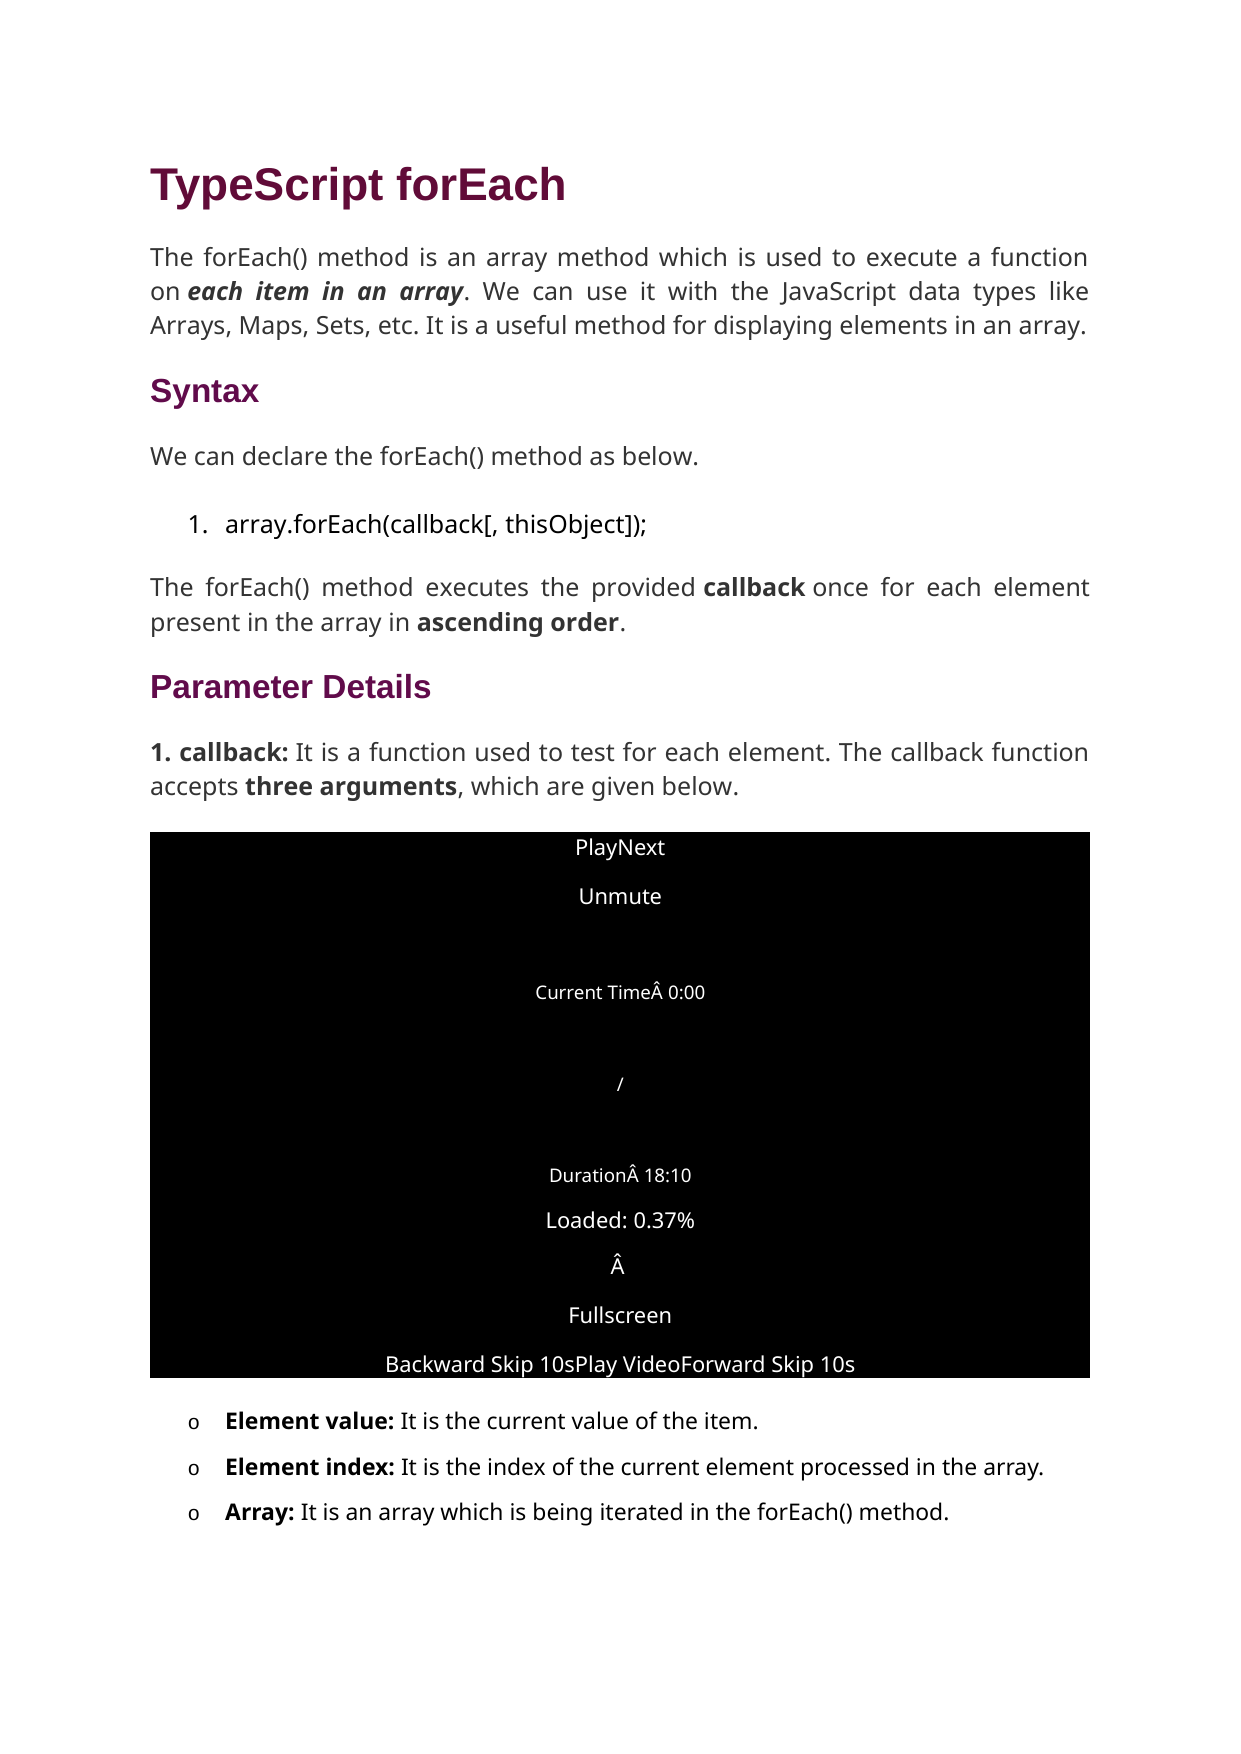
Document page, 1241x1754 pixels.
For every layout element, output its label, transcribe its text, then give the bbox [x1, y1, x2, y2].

text Unmute [150, 881, 1090, 911]
subtitle TypeScript forEach [150, 158, 1090, 211]
text DurationÂ 18:10 [150, 1113, 1090, 1188]
list Array: It is an array which is being iterated in the forEach() method. [187, 1488, 1090, 1527]
text The forEach() method executes the provided callback once for each element present in the array in ascending order. [150, 570, 1090, 638]
list Element index: It is the index of the current element processed in the array. [187, 1443, 1090, 1482]
list Element value: It is the current value of the item. [187, 1397, 1090, 1437]
list array.forEach(callback[, thisObject]); [187, 502, 1090, 541]
text Current TimeÂ 0:00 [150, 930, 1090, 1005]
text 1. callback: It is a function used to test for each element. The callback function accepts three arguments, which are given below. [150, 735, 1090, 803]
text PlayNext [150, 832, 1090, 862]
subtitle Syntax [150, 371, 1090, 409]
text We can declare the forEach() method as below. [150, 439, 1090, 473]
text Loaded: 0.37% [150, 1205, 1090, 1234]
text Â [150, 1251, 1090, 1281]
text Backward Skip 10sPlay VideoForward Skip 10s [150, 1349, 1090, 1378]
subtitle Parameter Details [150, 667, 1090, 706]
text / [150, 1021, 1090, 1096]
text Fullscreen [150, 1300, 1090, 1330]
text The forEach() method is an array method which is used to execute a function on each item in an array. We can use it with the JavaScript data types like Arrays, Maps, Sets, etc. It is a useful method for displaying elements in an array. [150, 240, 1090, 342]
